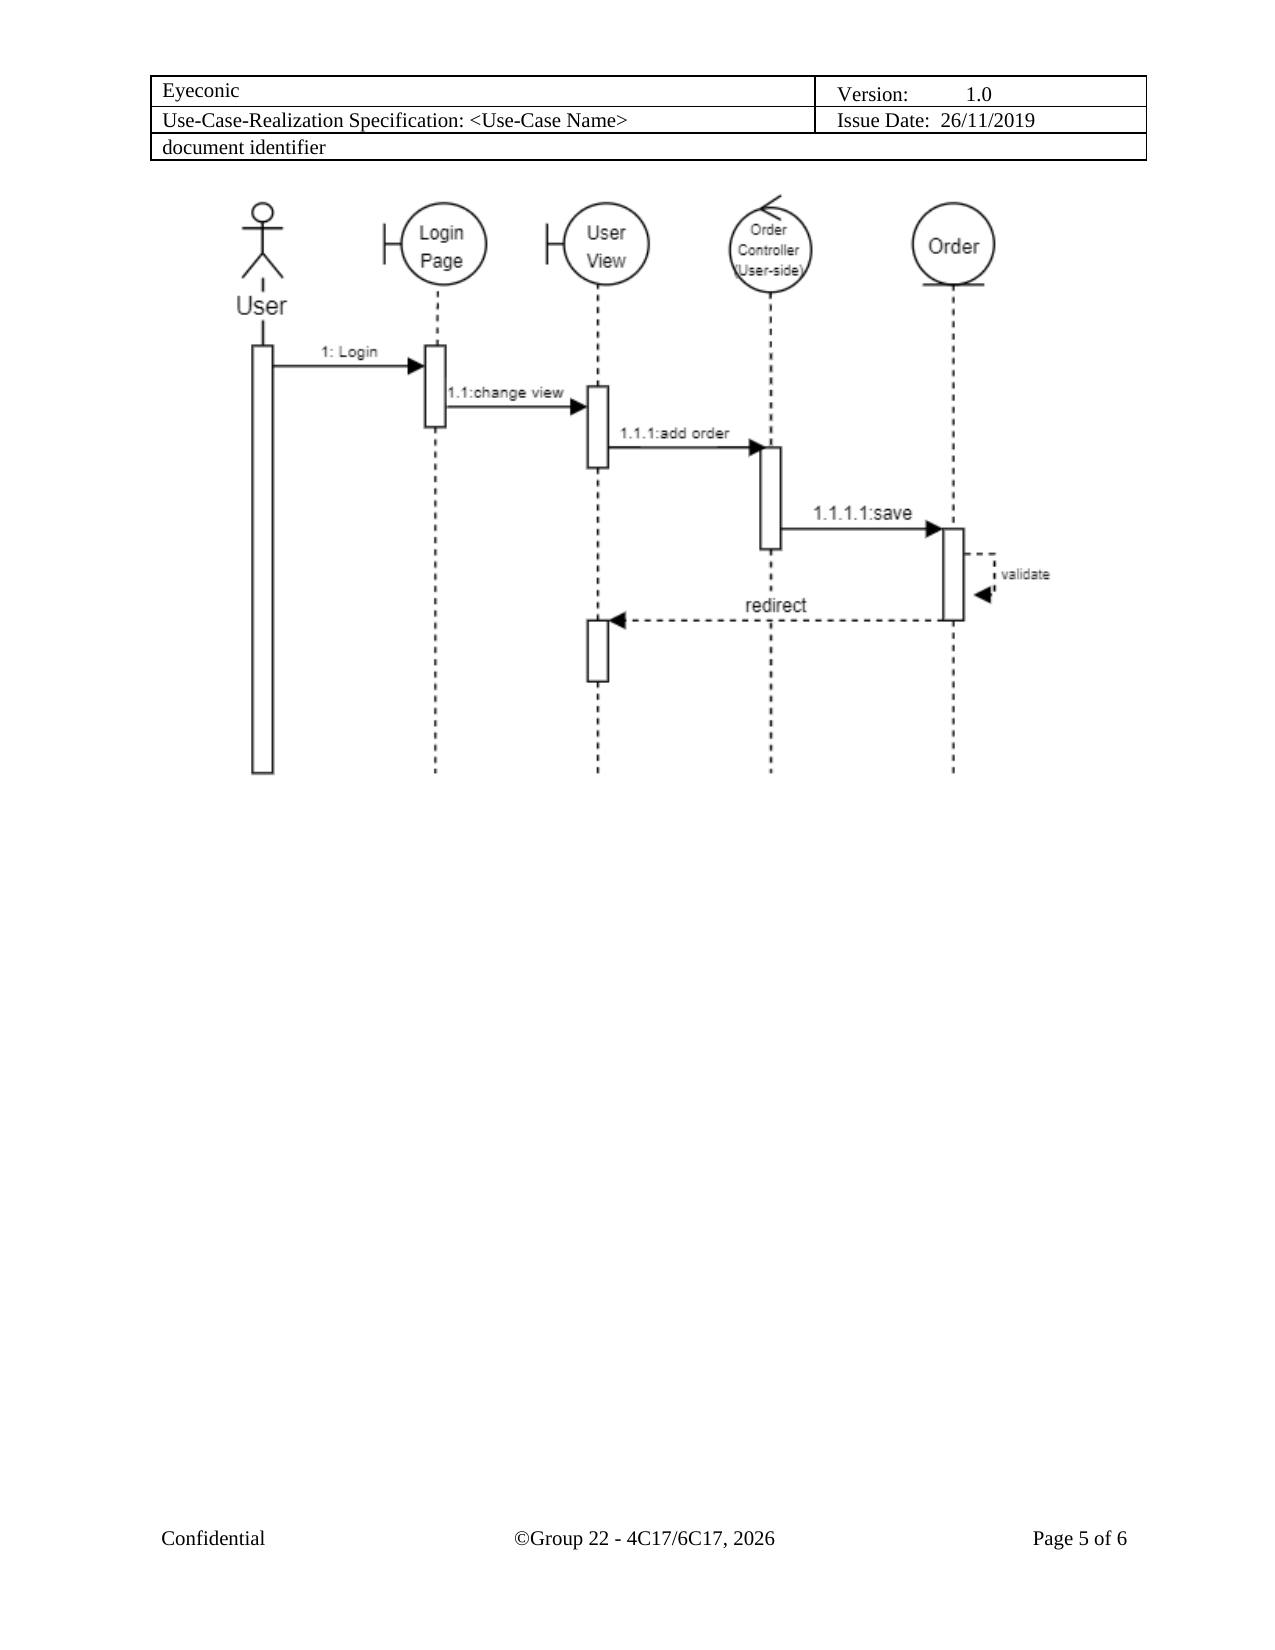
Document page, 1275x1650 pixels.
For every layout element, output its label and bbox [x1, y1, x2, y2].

picture [225, 185, 1080, 805]
